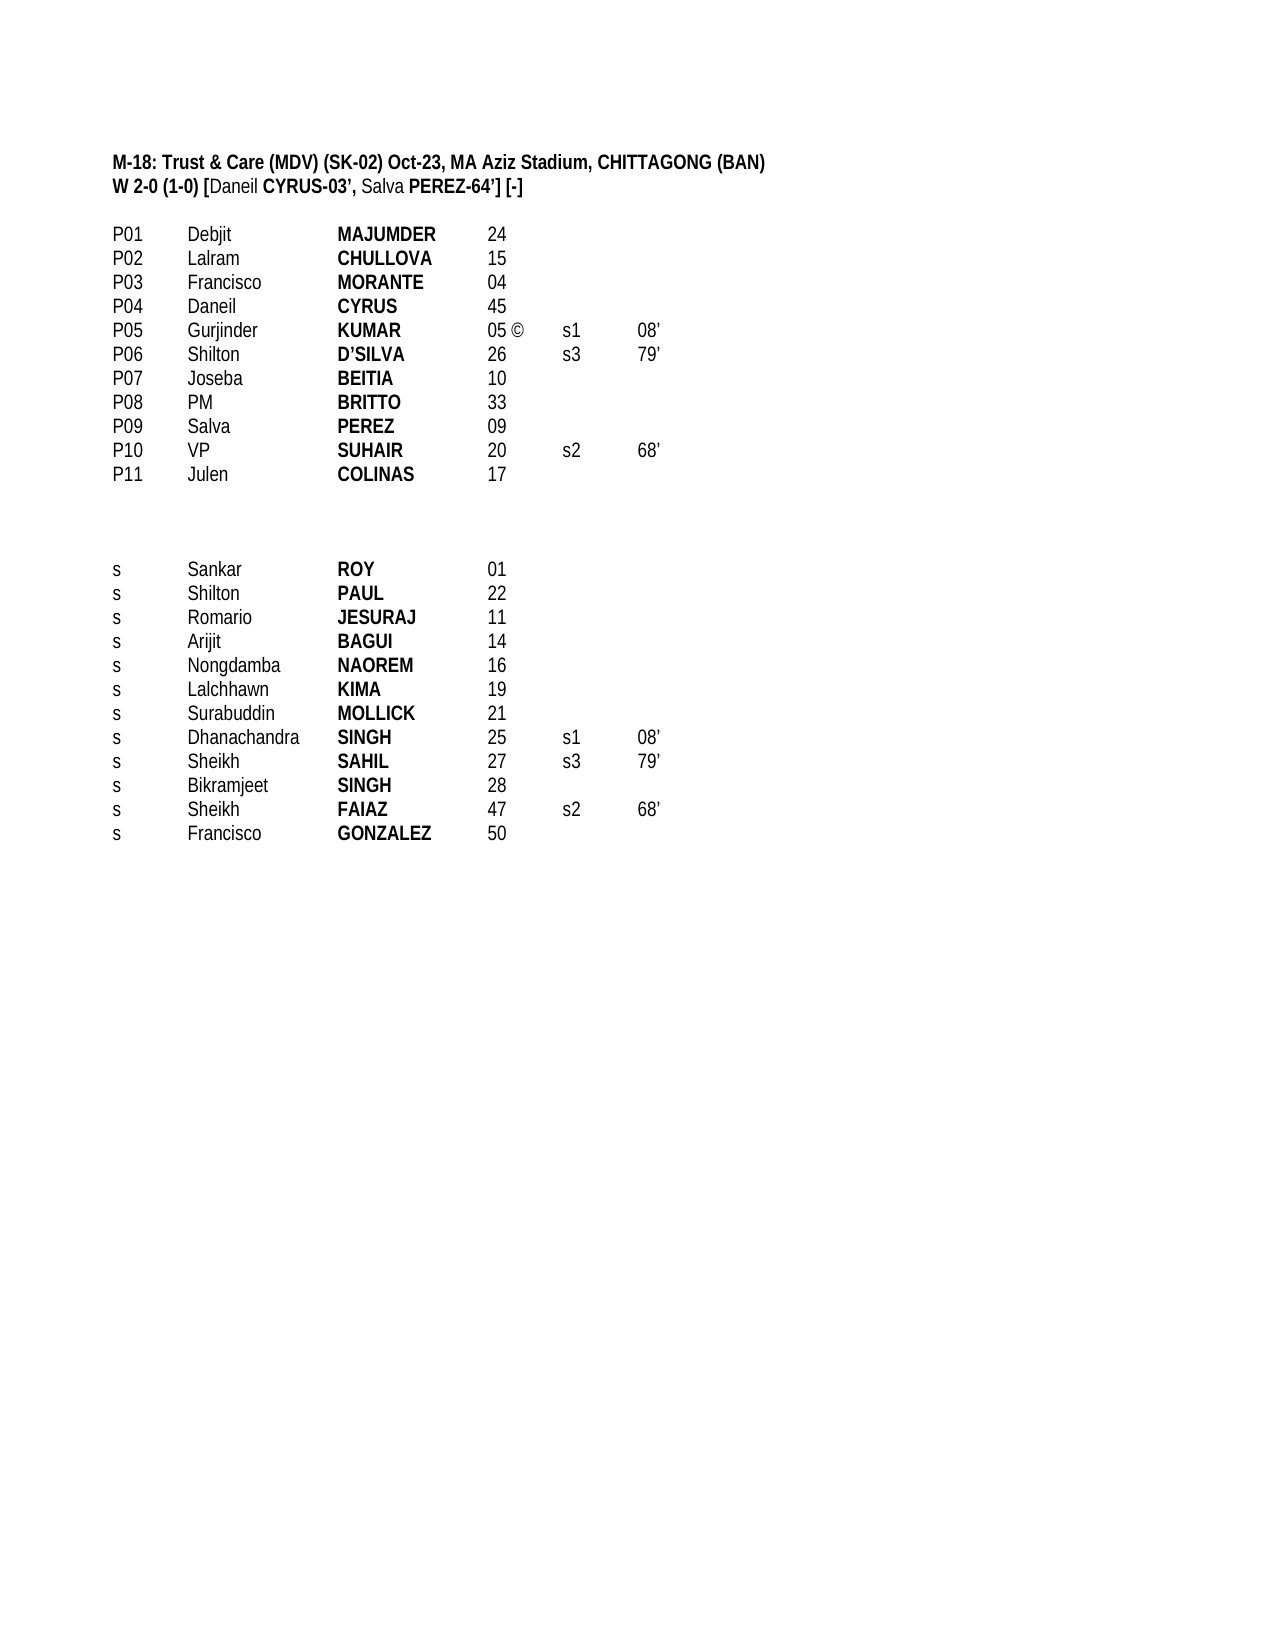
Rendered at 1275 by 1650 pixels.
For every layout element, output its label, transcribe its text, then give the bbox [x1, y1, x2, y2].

text P11 Julen COLINAS 17 [112, 461, 1162, 485]
text W 2-0 (1-0) [Daneil CYRUS-03’, Salva PEREZ-64’] [-] [112, 174, 1162, 198]
text P06 Shilton D’SILVA 26 s3 79’ [112, 342, 1162, 366]
text P10 VP SUHAIR 20 s2 68’ [112, 437, 1162, 461]
text s Sankar ROY 01 [112, 557, 1162, 581]
text s Shilton PAUL 22 [112, 581, 1162, 605]
text P03 Francisco MORANTE 04 [112, 270, 1162, 294]
text P05 Gurjinder KUMAR 05 © s1 08’ [112, 318, 1162, 342]
text s Sheikh SAHIL 27 s3 79’ [112, 749, 1162, 773]
text s Romario JESURAJ 11 [112, 605, 1162, 629]
text s Arijit BAGUI 14 [112, 629, 1162, 653]
text M-18: Trust & Care (MDV) (SK-02) Oct-23, MA Aziz Stadium, CHITTAGONG (BAN) [112, 150, 1162, 174]
text P02 Lalram CHULLOVA 15 [112, 246, 1162, 270]
text s Lalchhawn KIMA 19 [112, 677, 1162, 701]
text s Francisco GONZALEZ 50 [112, 821, 1162, 845]
text s Bikramjeet SINGH 28 [112, 773, 1162, 797]
text P09 Salva PEREZ 09 [112, 413, 1162, 437]
text s Sheikh FAIAZ 47 s2 68’ [112, 797, 1162, 821]
text P07 Joseba BEITIA 10 [112, 366, 1162, 389]
text P04 Daneil CYRUS 45 [112, 294, 1162, 318]
text P08 PM BRITTO 33 [112, 389, 1162, 413]
text s Surabuddin MOLLICK 21 [112, 701, 1162, 725]
text s Nongdamba NAOREM 16 [112, 653, 1162, 677]
text s Dhanachandra SINGH 25 s1 08’ [112, 725, 1162, 749]
text P01 Debjit MAJUMDER 24 [112, 222, 1162, 246]
